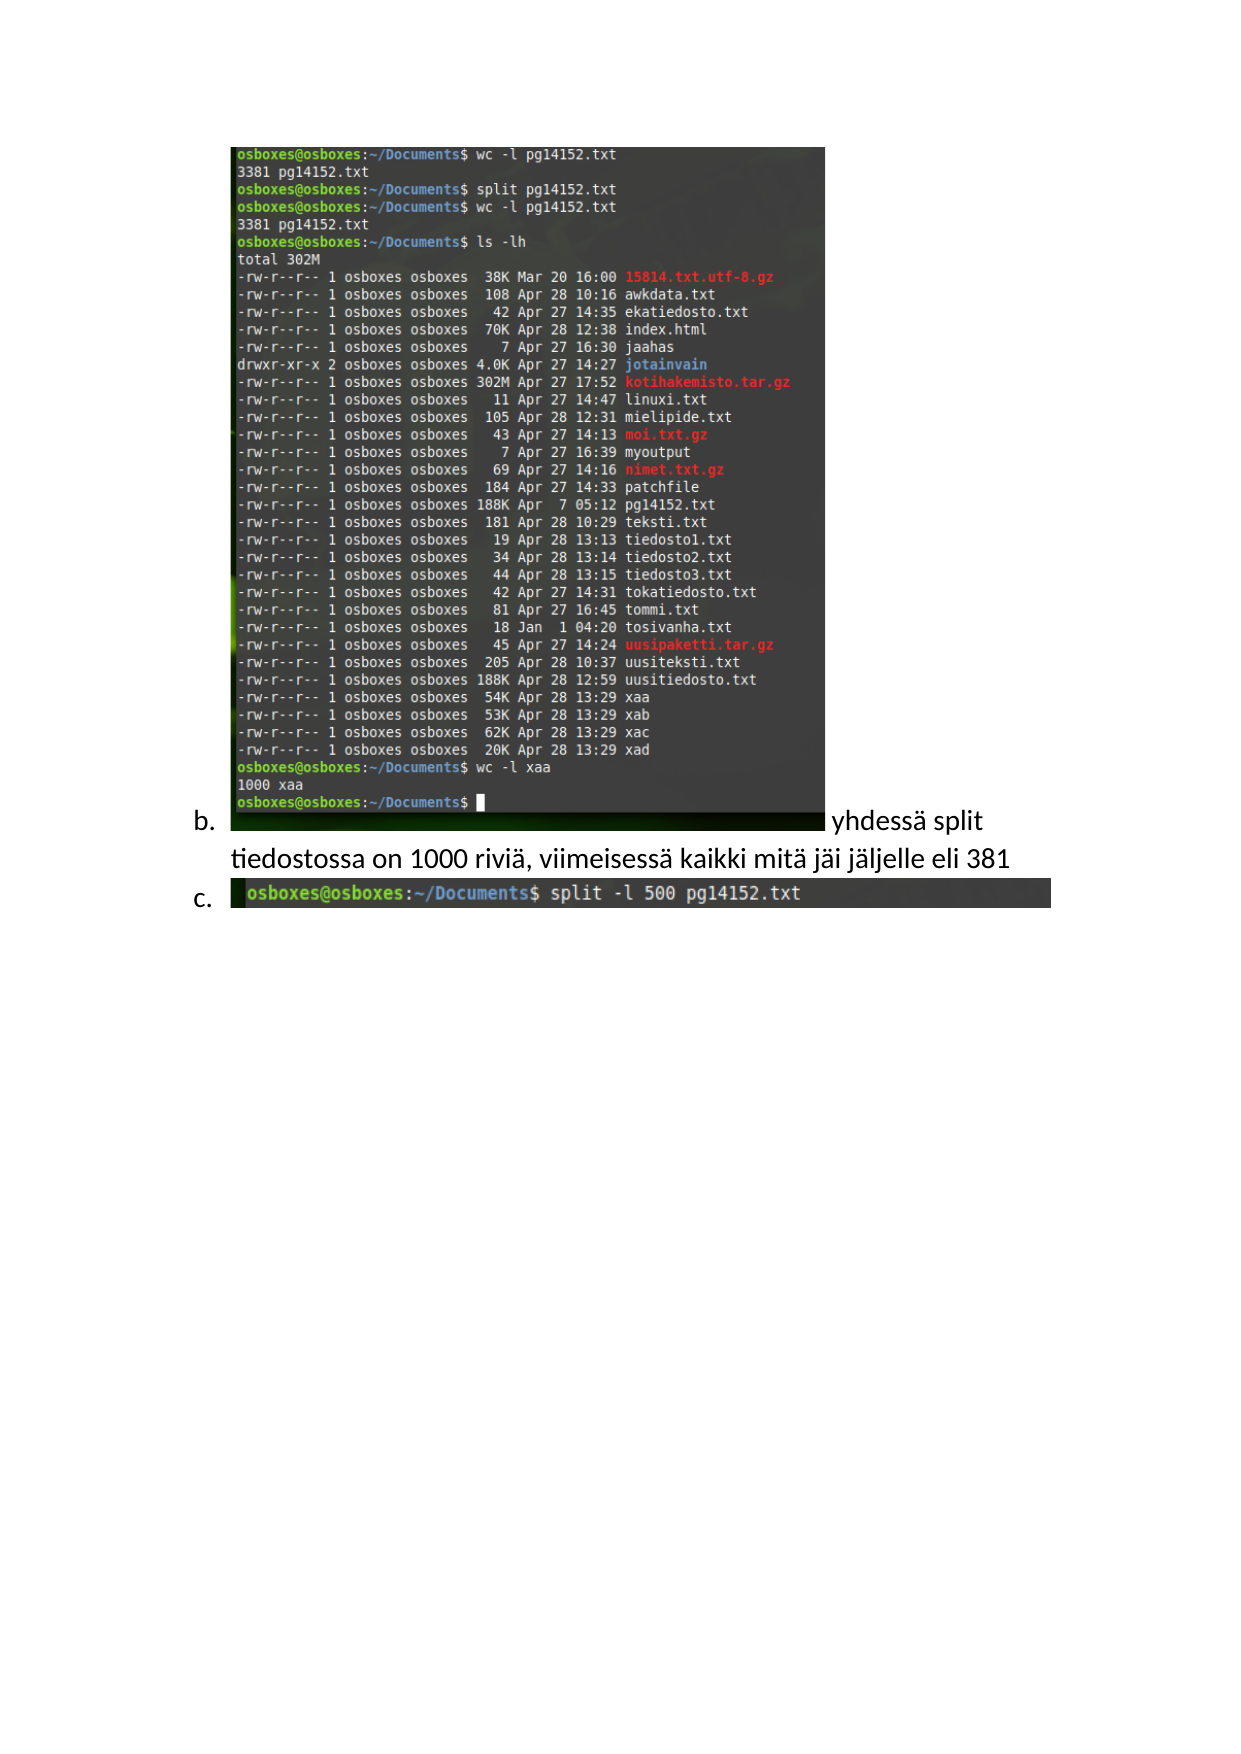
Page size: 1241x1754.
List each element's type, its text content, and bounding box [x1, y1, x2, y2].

picture [230, 147, 826, 831]
picture [230, 878, 1051, 908]
